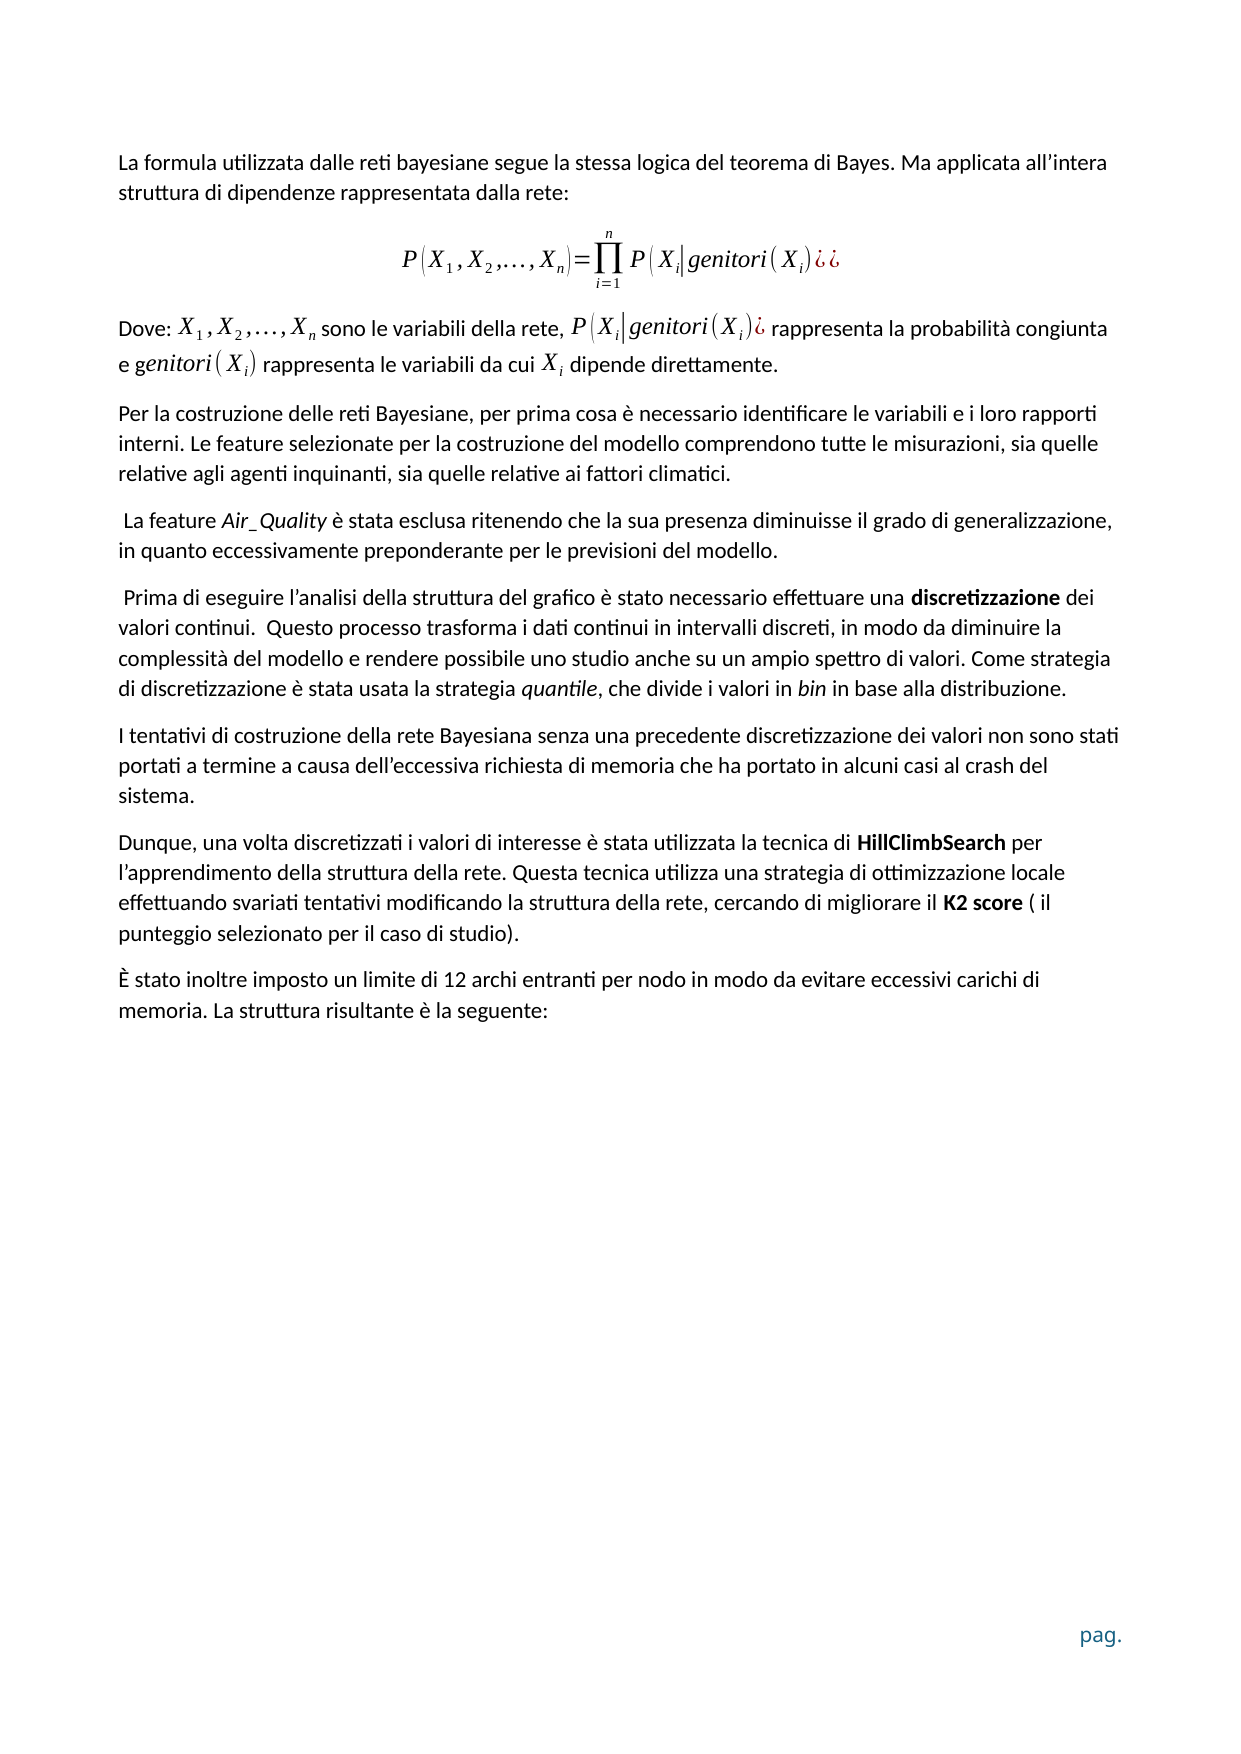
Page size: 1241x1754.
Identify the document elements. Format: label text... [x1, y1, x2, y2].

text È stato inoltre imposto un limite di 12 archi entranti per nodo in modo da evitare eccessivi carichi di memoria. La struttura risultante è la seguente: [118, 966, 1122, 1024]
text Prima di eseguire l’analisi della struttura del grafico è stato necessario effettuare una discretizzazione dei valori continui. Questo processo trasforma i dati continui in intervalli discreti, in modo da diminuire la complessità del modello e rendere possibile uno studio anche su un ampio spettro di valori. Come strategia di discretizzazione è stata usata la strategia quantile, che divide i valori in bin in base alla distribuzione. [118, 583, 1122, 702]
text Dunque, una volta discretizzati i valori di interesse è stata utilizzata la tecnica di HillClimbSearch per l’apprendimento della struttura della rete. Questa tecnica utilizza una strategia di ottimizzazione locale effettuando svariati tentativi modificando la struttura della rete, cercando di migliorare il K2 score ( il punteggio selezionato per il caso di studio). [118, 828, 1122, 947]
text La feature Air_Quality è stata esclusa ritenendo che la sua presenza diminuisse il grado di generalizzazione, in quanto eccessivamente preponderante per le previsioni del modello. [118, 506, 1122, 564]
text Per la costruzione delle reti Bayesiane, per prima cosa è necessario identificare le variabili e i loro rapporti interni. Le feature selezionate per la costruzione del modello comprendono tutte le misurazioni, sia quelle relative agli agenti inquinanti, sia quelle relative ai fattori climatici. [118, 399, 1122, 487]
text La formula utilizzata dalle reti bayesiane segue la stessa logica del teorema di Bayes. Ma applicata all’intera struttura di dipendenze rappresentata dalla rete: [118, 148, 1122, 206]
text I tentativi di costruzione della rete Bayesiana senza una precedente discretizzazione dei valori non sono stati portati a termine a causa dell’eccessiva richiesta di memoria che ha portato in alcuni casi al crash del sistema. [118, 721, 1122, 809]
text Dove: sono le variabili della rete, rappresenta la probabilità congiunta e g rappresenta le variabili da cui dipende direttamente. [118, 311, 1122, 380]
